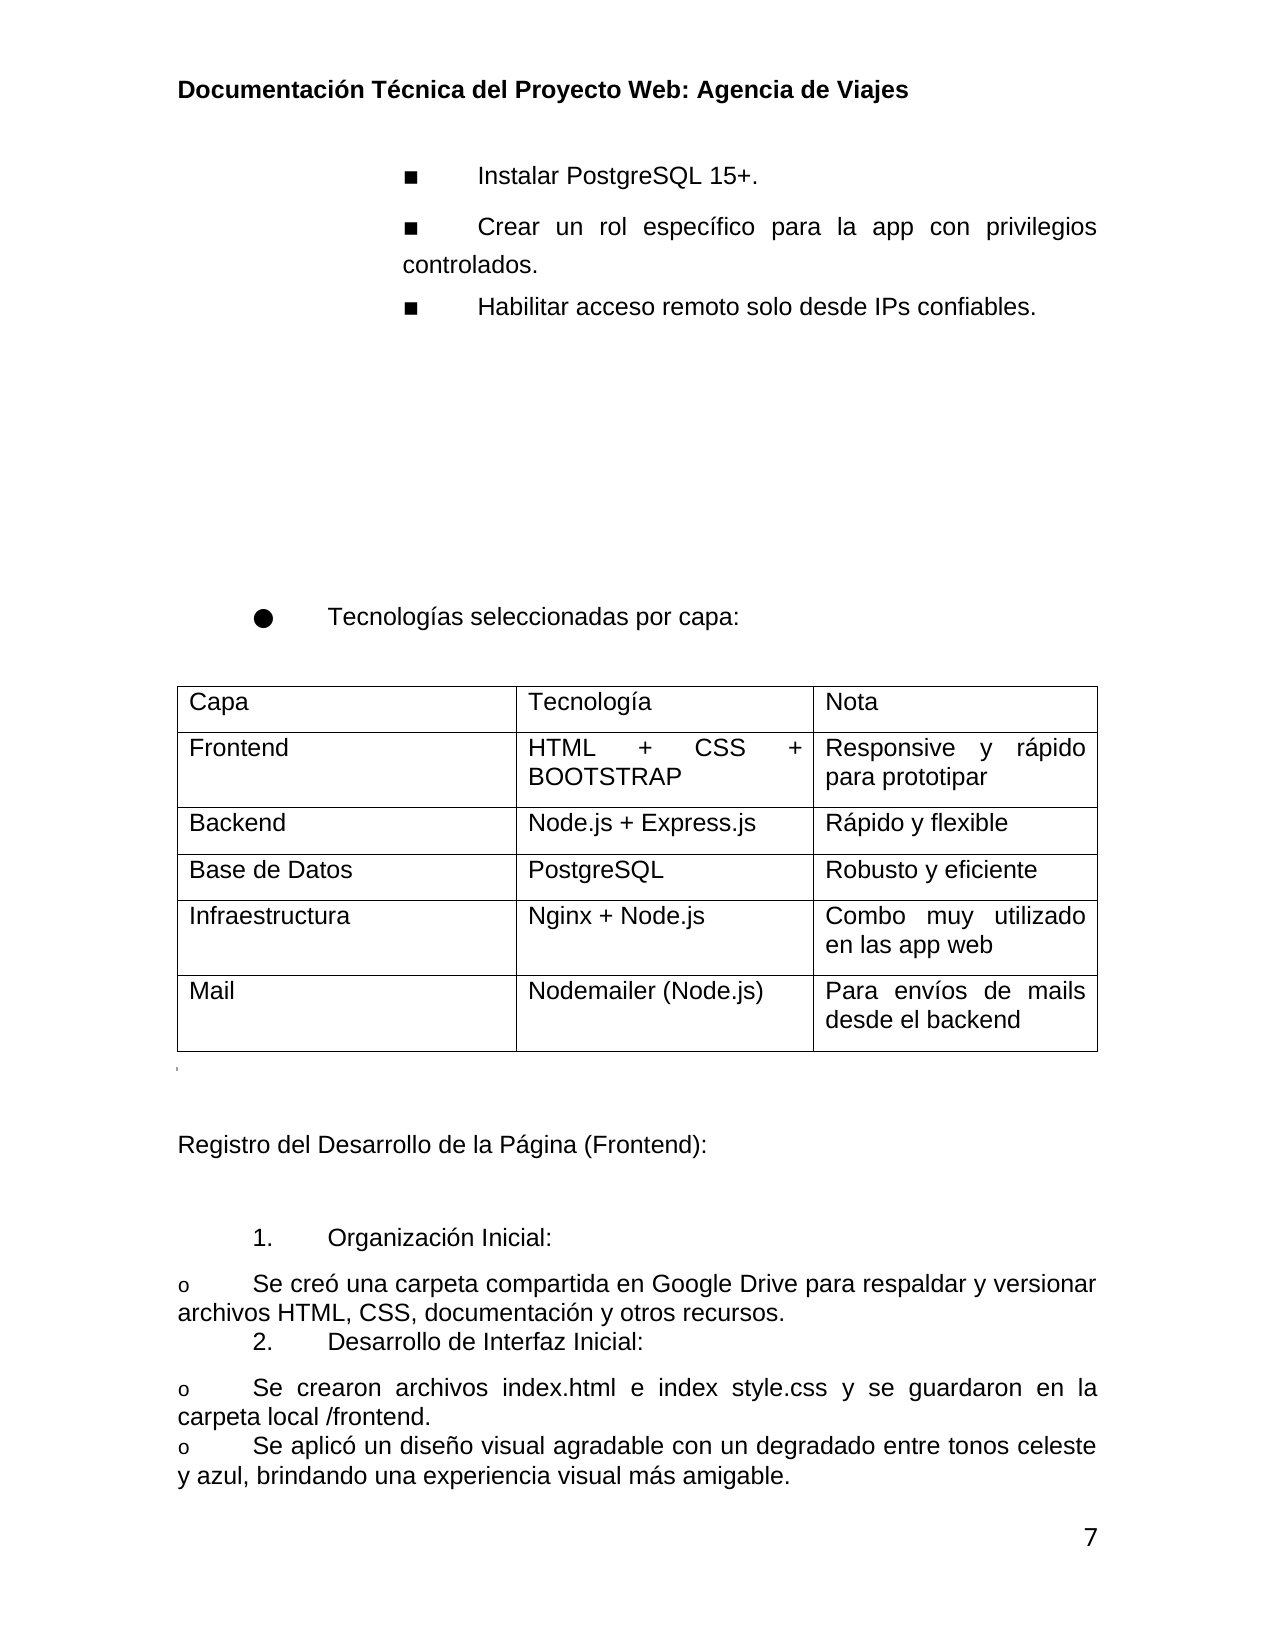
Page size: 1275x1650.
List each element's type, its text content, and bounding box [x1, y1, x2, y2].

list Tecnologías seleccionadas por capa: [252, 589, 1098, 640]
list Habilitar acceso remoto solo desde IPs confiables. [402, 279, 1098, 330]
table_cell Rápido y flexible [814, 808, 1097, 854]
list Se crearon archivos index.html e index style.css y se guardaron en la carpeta local /frontend. [177, 1372, 1098, 1431]
list Desarrollo de Interfaz Inicial: [252, 1327, 1098, 1356]
table_cell Robusto y eficiente [814, 855, 1097, 900]
list Organización Inicial: [252, 1223, 1098, 1252]
table_cell Infraestructura [178, 901, 516, 975]
table_cell Nodemailer (Node.js) [517, 976, 813, 1051]
list Instalar PostgreSQL 15+. [402, 148, 1098, 199]
table_cell Node.js + Express.js [517, 808, 813, 854]
table_cell Base de Datos [178, 855, 516, 900]
table_cell Responsive y rápido para prototipar [814, 733, 1097, 807]
table_header Nota [814, 687, 1097, 732]
subtitle Registro del Desarrollo de la Página (Frontend): [177, 1130, 1098, 1159]
table_cell Backend [178, 808, 516, 854]
table_header Capa [178, 687, 516, 732]
table_cell Frontend [178, 733, 516, 807]
table_header Tecnología [517, 687, 813, 732]
list Se aplicó un diseño visual agradable con un degradado entre tonos celeste y azul, brindando una experiencia visual más amigable. [177, 1431, 1098, 1489]
table_cell Nginx + Node.js [517, 901, 813, 975]
table_cell Mail [178, 976, 516, 1051]
list Se creó una carpeta compartida en Google Drive para respaldar y versionar archivos HTML, CSS, documentación y otros recursos. [177, 1269, 1098, 1327]
table_cell Para envíos de mails desde el backend [814, 976, 1097, 1051]
table_cell PostgreSQL [517, 855, 813, 900]
list Crear un rol específico para la app con privilegios controlados. [402, 199, 1098, 279]
table_cell Combo muy utilizado en las app web [814, 901, 1097, 975]
table_cell HTML + CSS + BOOTSTRAP [517, 733, 813, 807]
